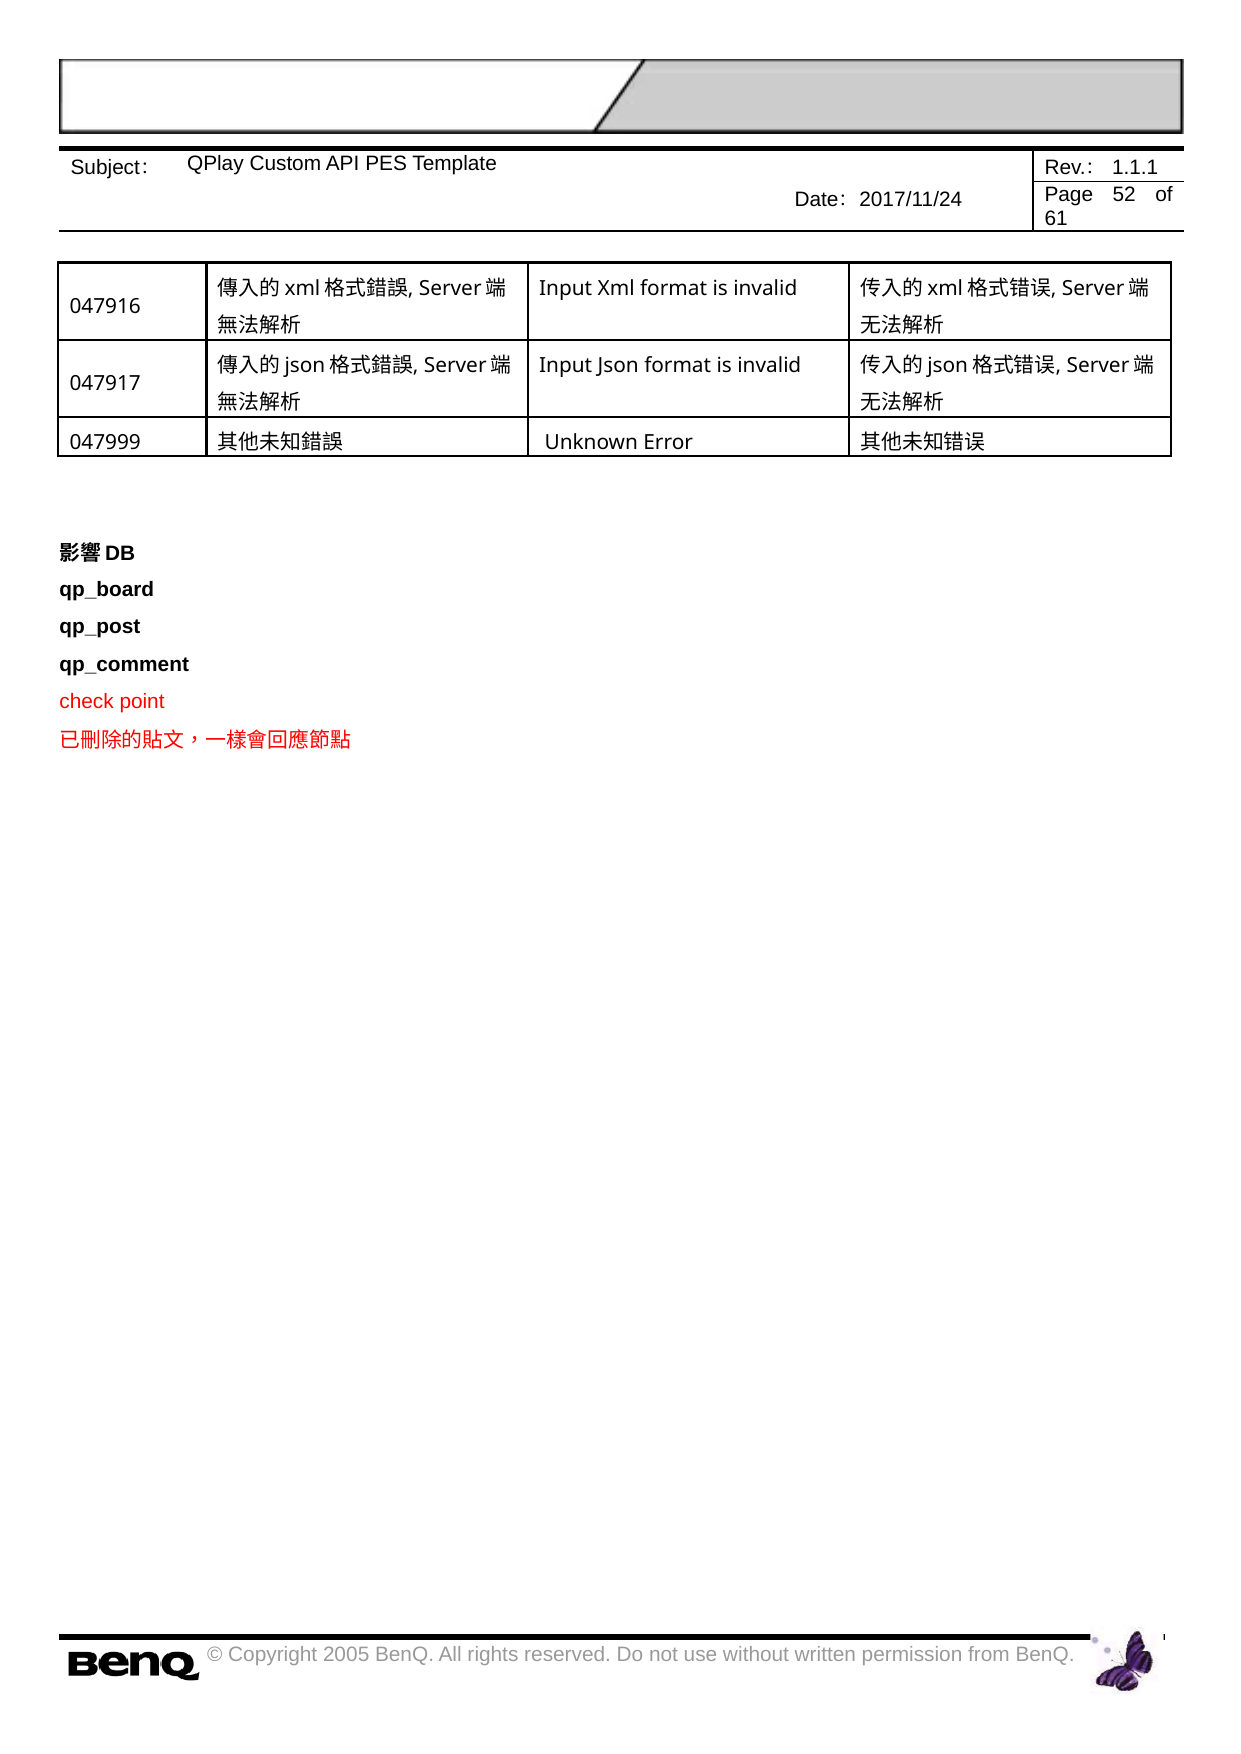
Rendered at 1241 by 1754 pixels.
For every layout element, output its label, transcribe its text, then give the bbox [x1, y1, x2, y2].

text qp_board [59, 570, 1181, 607]
text qp_post [59, 607, 1181, 645]
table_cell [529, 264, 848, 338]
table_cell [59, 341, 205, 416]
text 已刪除的貼文，一樣會回應節點 [59, 720, 1181, 757]
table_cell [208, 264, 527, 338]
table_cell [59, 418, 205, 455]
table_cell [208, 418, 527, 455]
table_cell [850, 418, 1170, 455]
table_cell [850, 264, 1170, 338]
picture [59, 59, 1184, 134]
text check point [59, 682, 1181, 720]
text 影響DB [59, 532, 1181, 570]
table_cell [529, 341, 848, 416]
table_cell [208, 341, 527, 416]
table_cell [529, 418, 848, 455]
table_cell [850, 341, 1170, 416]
text qp_comment [59, 645, 1181, 682]
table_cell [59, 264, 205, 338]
